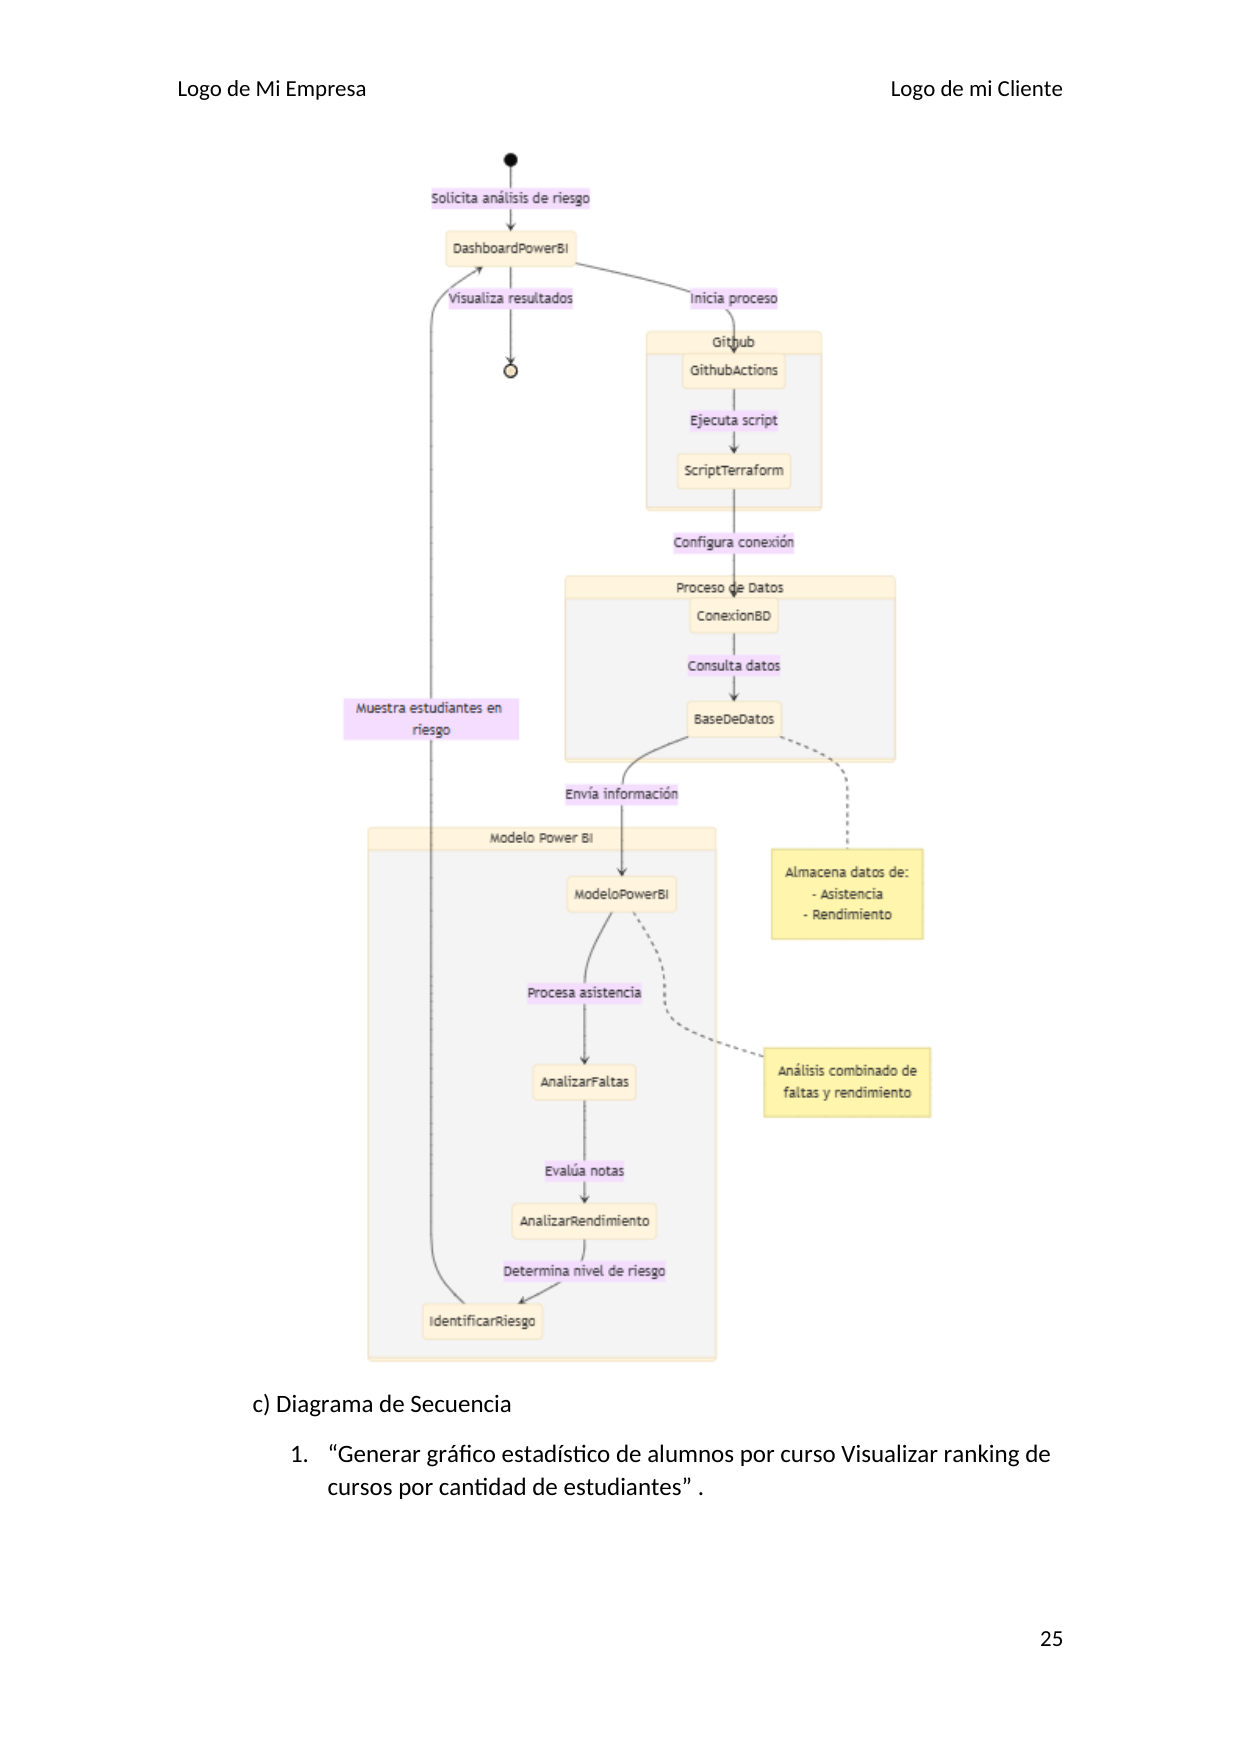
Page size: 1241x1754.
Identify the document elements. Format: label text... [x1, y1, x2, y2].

list “Generar gráfico estadístico de alumnos por curso Visualizar ranking de cursos por cantidad de estudiantes” . [290, 1438, 1063, 1501]
text c) Diagrama de Secuencia [252, 1388, 1063, 1419]
picture [327, 147, 970, 1370]
